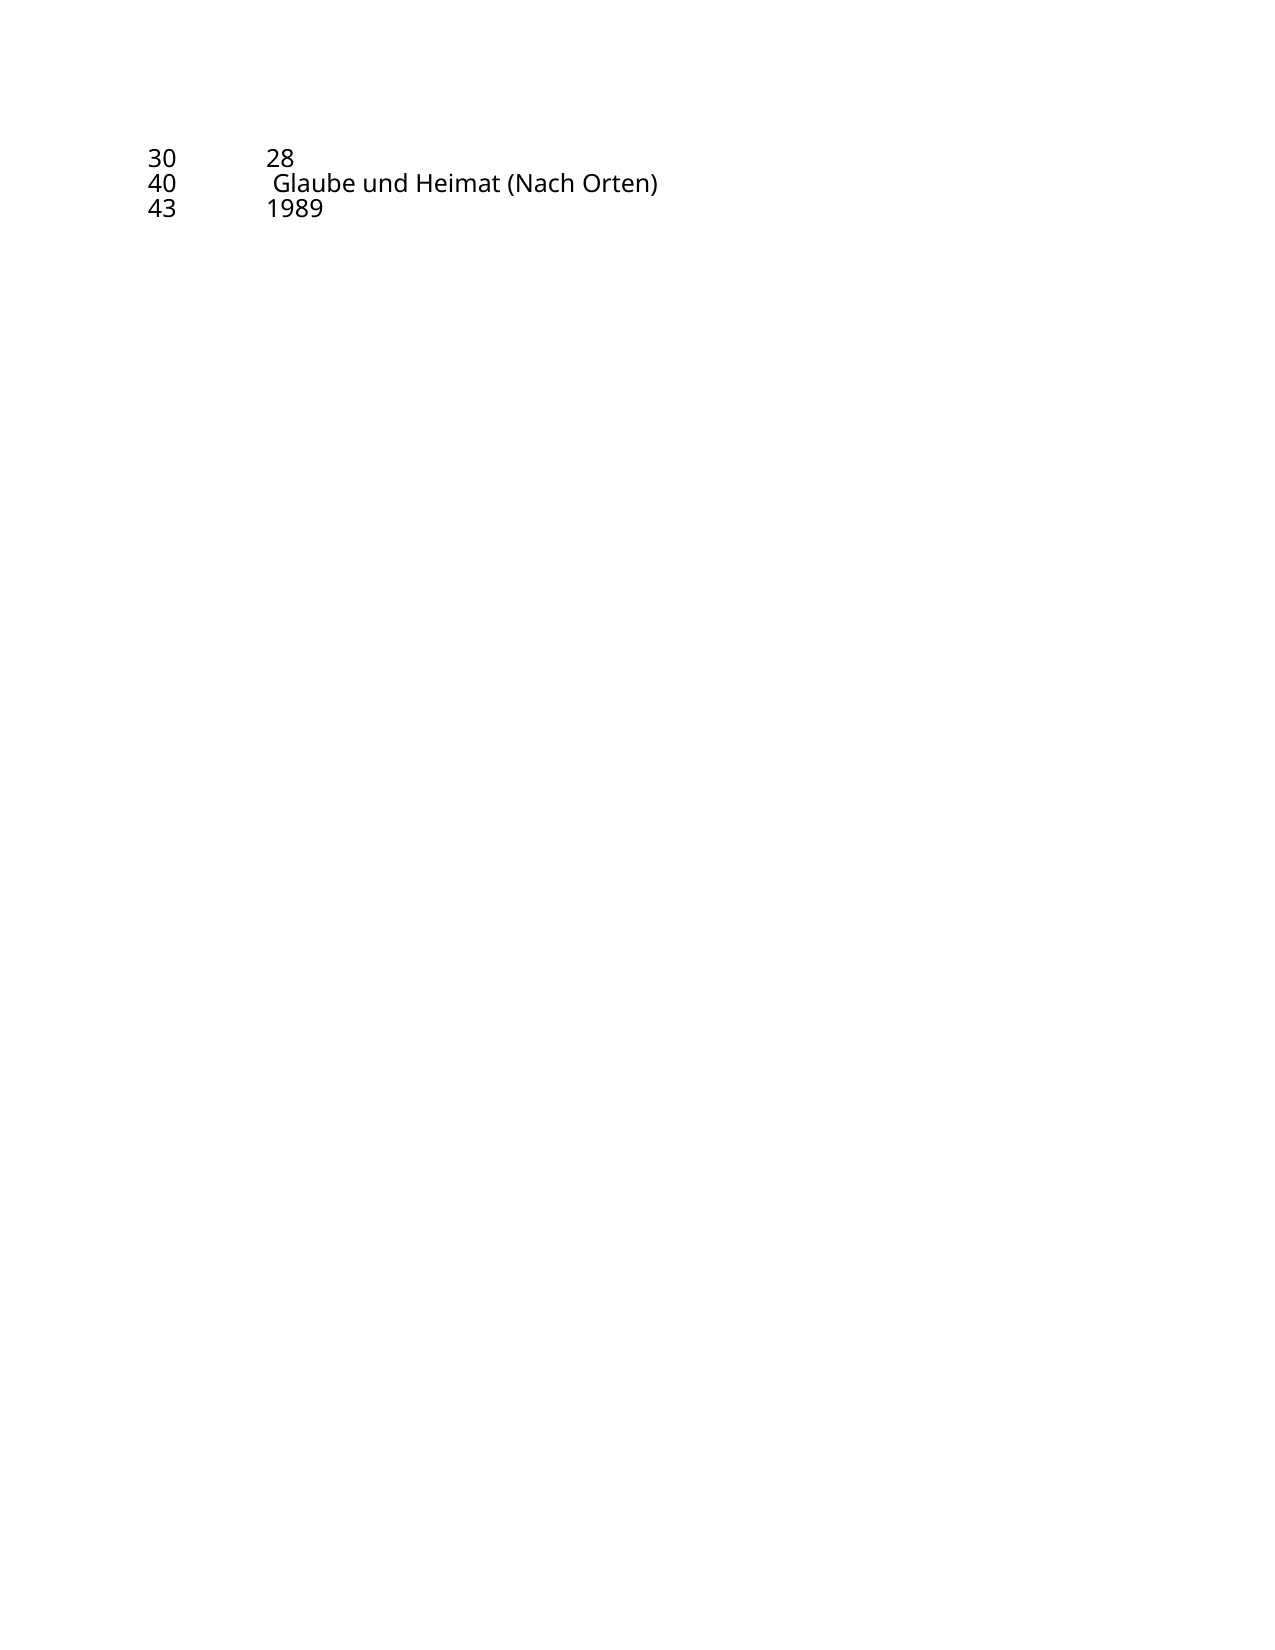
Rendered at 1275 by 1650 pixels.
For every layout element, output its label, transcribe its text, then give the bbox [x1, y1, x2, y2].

text 30 28 [148, 148, 1127, 173]
text 40 t[2{<Zeitschrift>} 1{Glaube und Heimat}]t (Nach Orten) [148, 173, 1127, 198]
text 43 1989 [148, 198, 1127, 223]
